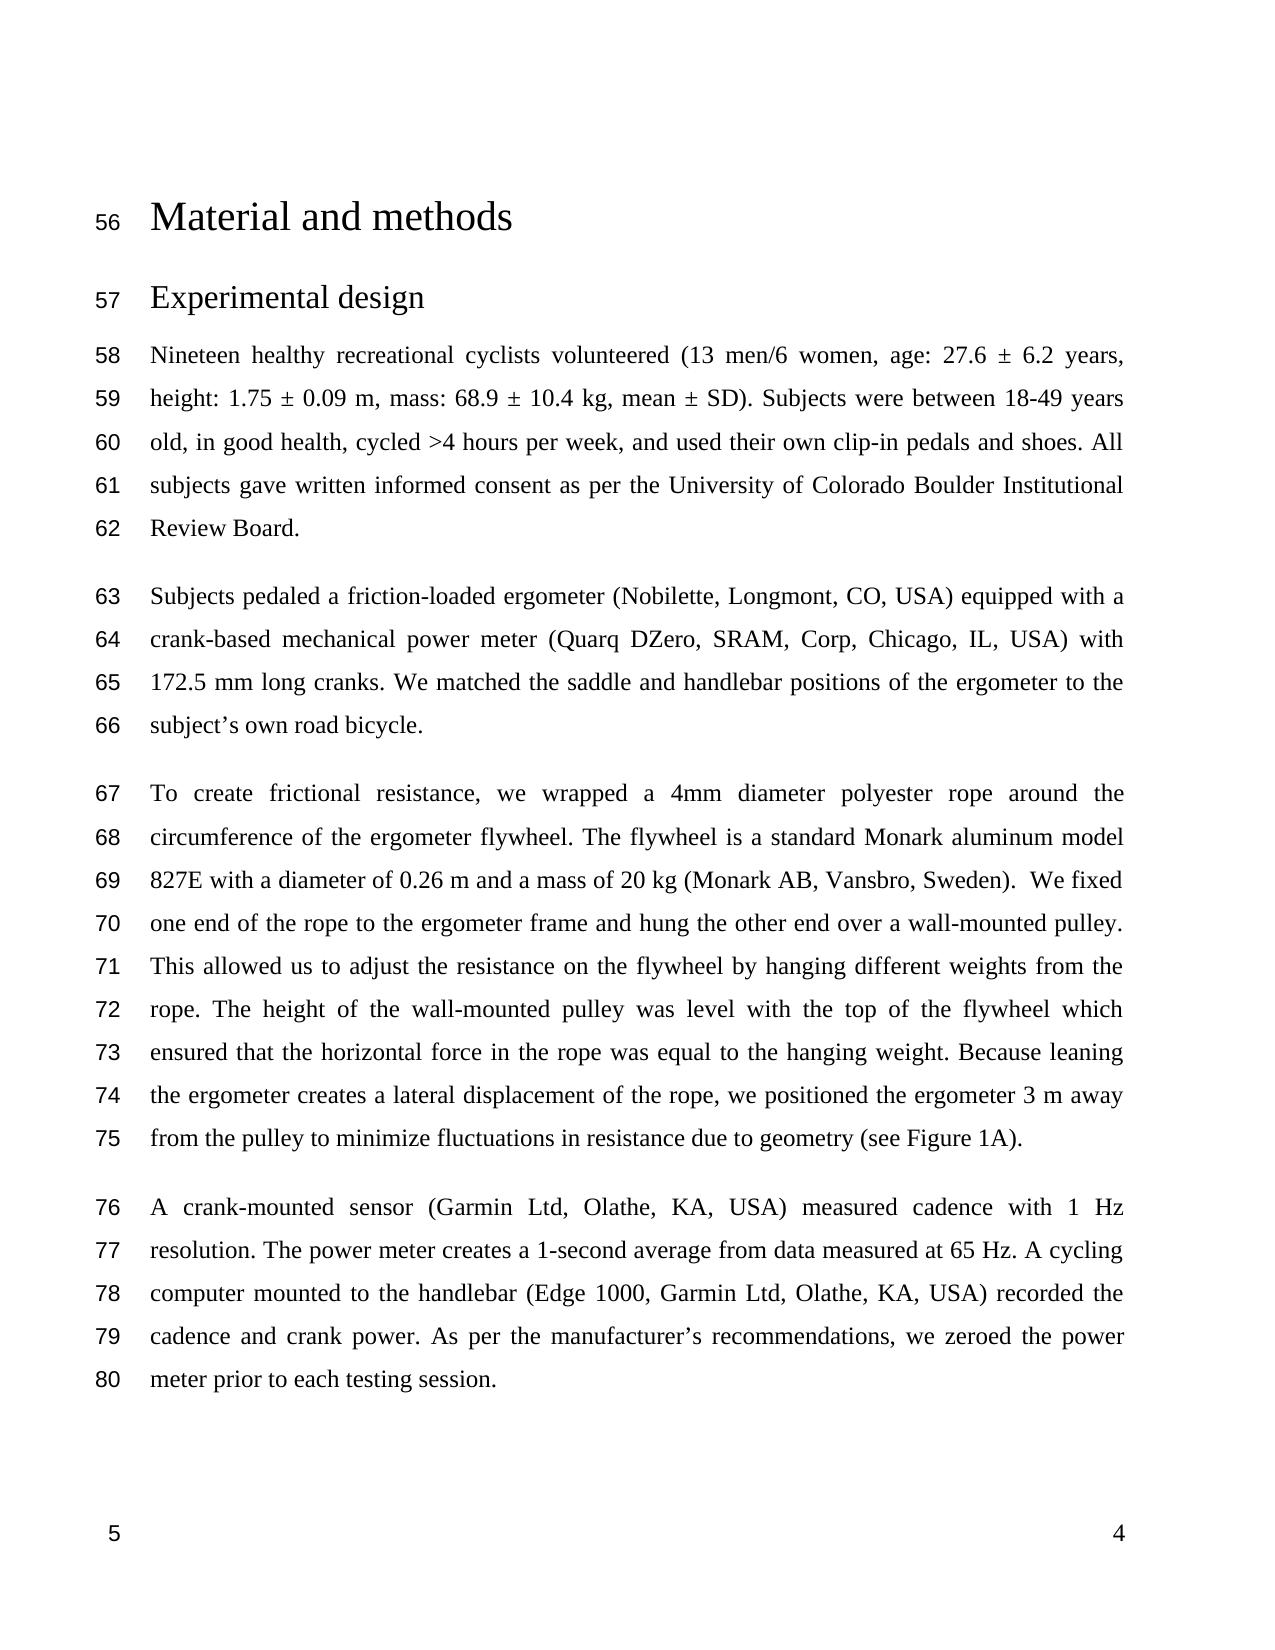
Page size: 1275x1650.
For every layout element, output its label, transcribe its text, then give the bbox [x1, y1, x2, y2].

text To create frictional resistance, we wrapped a 4mm diameter polyester rope around the circumference of the ergometer flywheel. The flywheel is a standard Monark aluminum model 827E with a diameter of 0.26 m and a mass of 20 kg (Monark AB, Vansbro, Sweden). We fixed one end of the rope to the ergometer frame and hung the other end over a wall-mounted pulley. This allowed us to adjust the resistance on the flywheel by hanging different weights from the rope. The height of the wall-mounted pulley was level with the top of the flywheel which ensured that the horizontal force in the rope was equal to the hanging weight. Because leaning the ergometer creates a lateral displacement of the rope, we positioned the ergometer 3 m away from the pulley to minimize fluctuations in resistance due to geometry (see Figure 1A). [150, 778, 1125, 1152]
subtitle Experimental design [150, 277, 1125, 315]
text Subjects pedaled a friction-loaded ergometer (Nobilette, Longmont, CO, USA) equipped with a crank-based mechanical power meter (Quarq DZero, SRAM, Corp, Chicago, IL, USA) with 172.5 mm long cranks. We matched the saddle and handlebar positions of the ergometer to the subject’s own road bicycle. [150, 581, 1125, 739]
text Nineteen healthy recreational cyclists volunteered (13 men/6 women, age: 27.6 ± 6.2 years, height: 1.75 ± 0.09 m, mass: 68.9 ± 10.4 kg, mean ± SD). Subjects were between 18-49 years old, in good health, cycled >4 hours per week, and used their own clip-in pedals and shoes. All subjects gave written informed consent as per the University of Colorado Boulder Institutional Review Board. [150, 340, 1125, 542]
subtitle Material and methods [150, 192, 1125, 239]
text A crank-mounted sensor (Garmin Ltd, Olathe, KA, USA) measured cadence with 1 Hz resolution. The power meter creates a 1-second average from data measured at 65 Hz. A cycling computer mounted to the handlebar (Edge 1000, Garmin Ltd, Olathe, KA, USA) recorded the cadence and crank power. As per the manufacturer’s recommendations, we zeroed the power meter prior to each testing session. [150, 1192, 1125, 1393]
